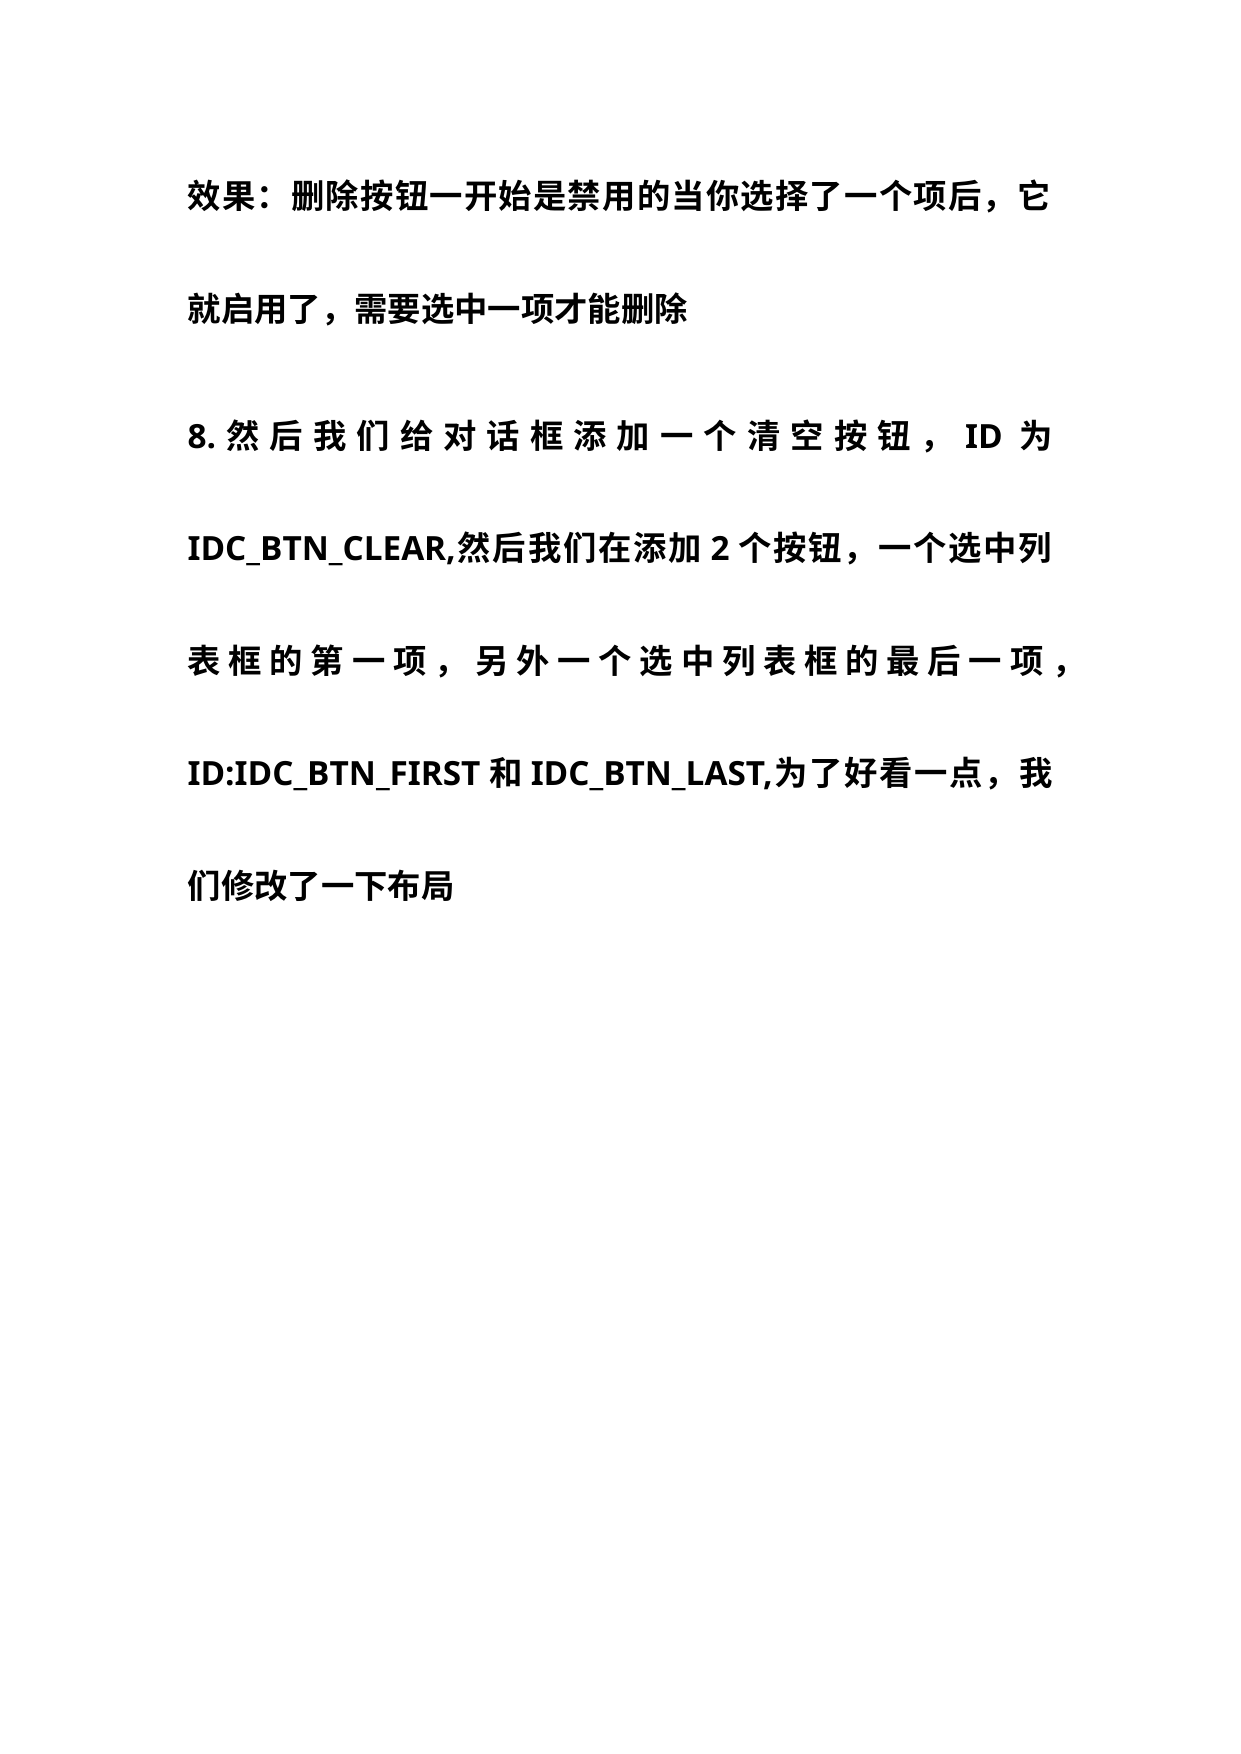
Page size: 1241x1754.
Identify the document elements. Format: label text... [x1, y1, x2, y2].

subtitle 效果：删除按钮一开始是禁用的当你选择了一个项后，它就启用了，需要选中一项才能删除 [187, 162, 1053, 339]
subtitle 8.然后我们给对话框添加一个清空按钮，ID为IDC_BTN_CLEAR,然后我们在添加2个按钮，一个选中列表框的第一项，另外一个选中列表框的最后一项，ID:IDC_BTN_FIRST和IDC_BTN_LAST,为了好看一点，我们修改了一下布局 [187, 402, 1053, 916]
